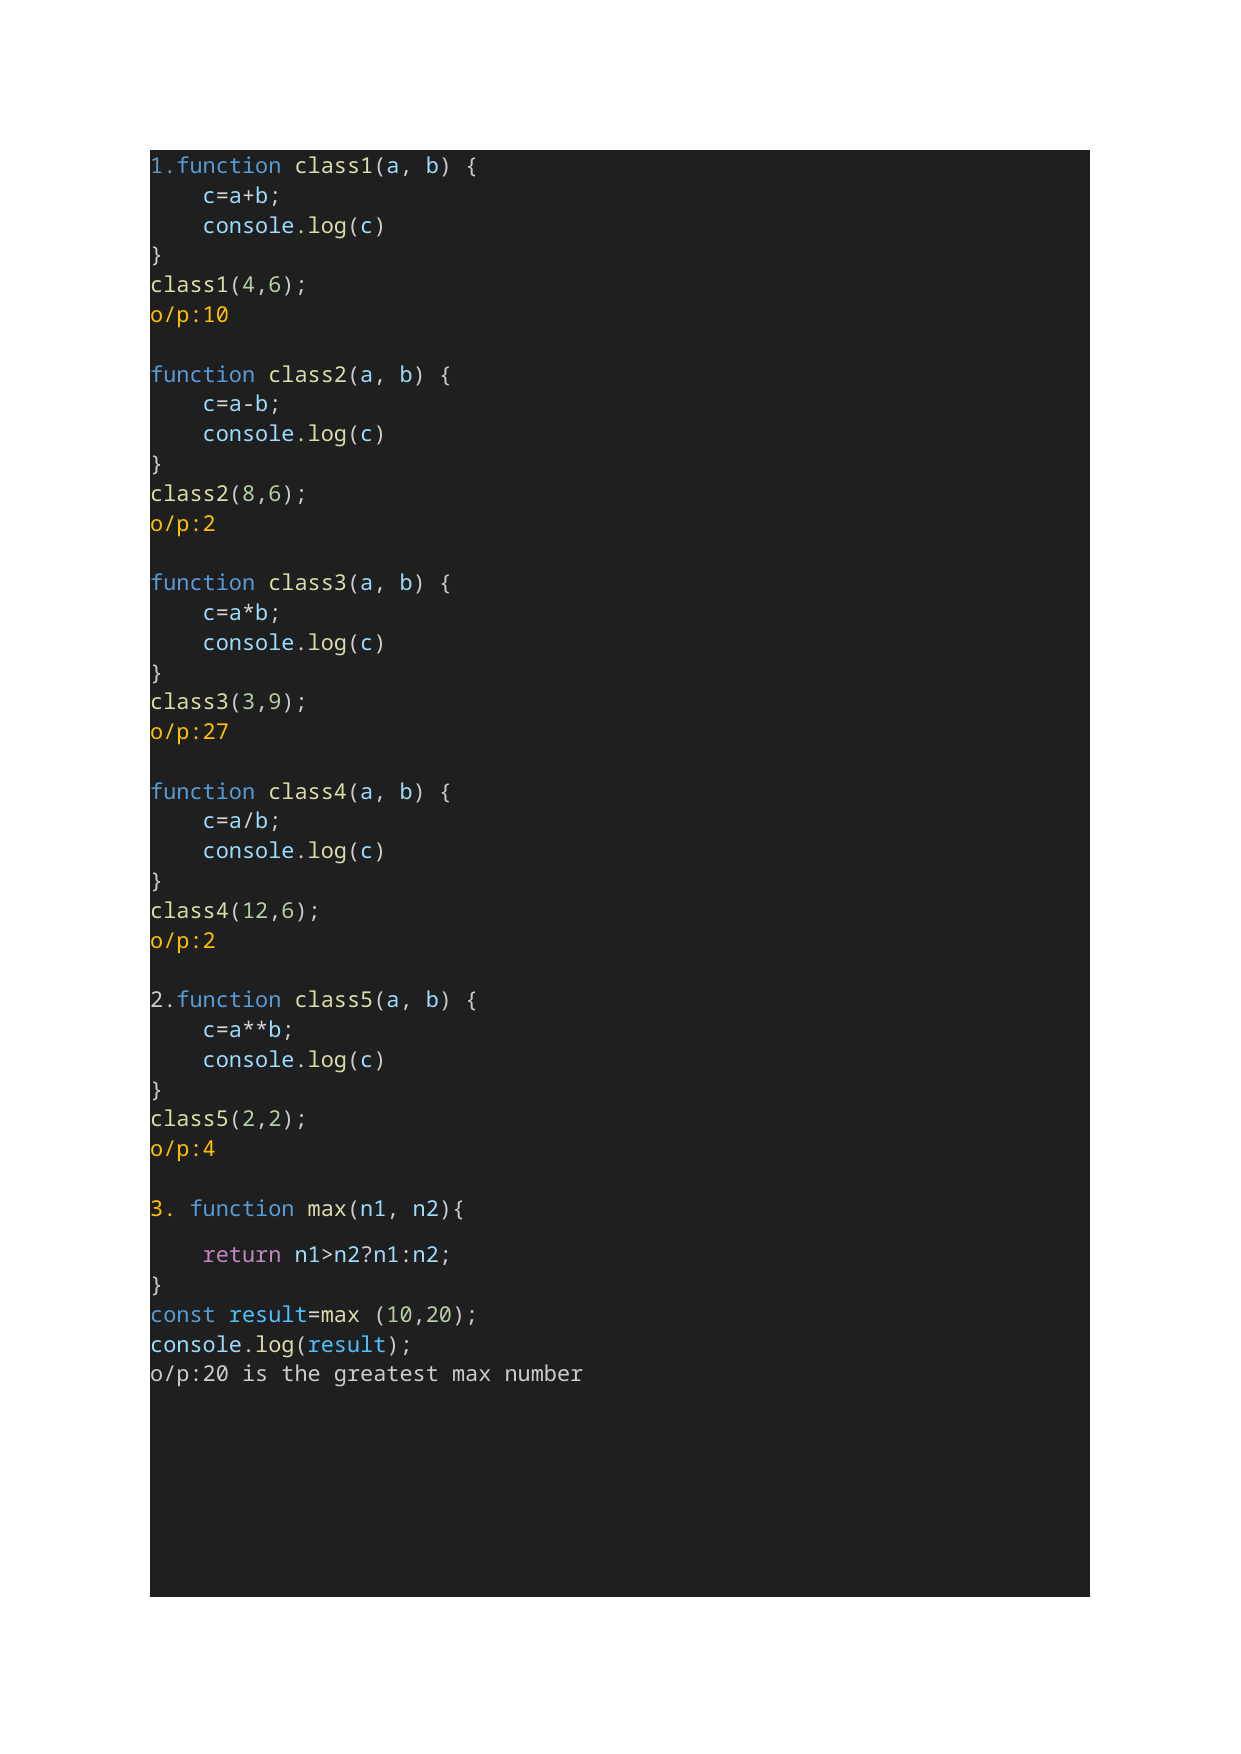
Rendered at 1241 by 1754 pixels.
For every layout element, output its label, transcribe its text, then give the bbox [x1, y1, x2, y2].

text c=a+b; [150, 180, 1090, 209]
text const result=max (10,20); [150, 1299, 1090, 1328]
text class1(4,6); [150, 269, 1090, 299]
text c=a**b; [150, 1014, 1090, 1044]
text } [150, 865, 1090, 895]
text class5(2,2); [150, 1103, 1090, 1133]
text function class4(a, b) { [150, 776, 1090, 805]
text return n1>n2?n1:n2; [150, 1239, 1090, 1269]
text 3. function max(n1, n2){ [150, 1193, 1090, 1222]
text class3(3,9); [150, 686, 1090, 716]
text o/p:20 is the greatest max number [150, 1358, 1090, 1388]
text function class3(a, b) { [150, 567, 1090, 597]
text } [150, 656, 1090, 686]
text class2(8,6); [150, 478, 1090, 507]
text function class2(a, b) { [150, 358, 1090, 388]
text 1.function class1(a, b) { [150, 150, 1090, 180]
text console.log(c) [150, 209, 1090, 239]
text console.log(c) [150, 627, 1090, 656]
text console.log(result); [150, 1328, 1090, 1358]
text class4(12,6); [150, 895, 1090, 924]
text o/p:2 [150, 507, 1090, 537]
text console.log(c) [150, 1044, 1090, 1073]
text o/p:27 [150, 716, 1090, 746]
text c=a/b; [150, 805, 1090, 835]
text } [150, 1269, 1090, 1299]
text } [150, 448, 1090, 478]
text c=a-b; [150, 388, 1090, 418]
text o/p:4 [150, 1133, 1090, 1163]
text } [150, 1073, 1090, 1103]
text } [150, 239, 1090, 269]
text console.log(c) [150, 835, 1090, 865]
text o/p:10 [150, 299, 1090, 329]
text 2.function class5(a, b) { [150, 984, 1090, 1014]
text console.log(c) [150, 418, 1090, 448]
text o/p:2 [150, 924, 1090, 954]
text c=a*b; [150, 597, 1090, 627]
